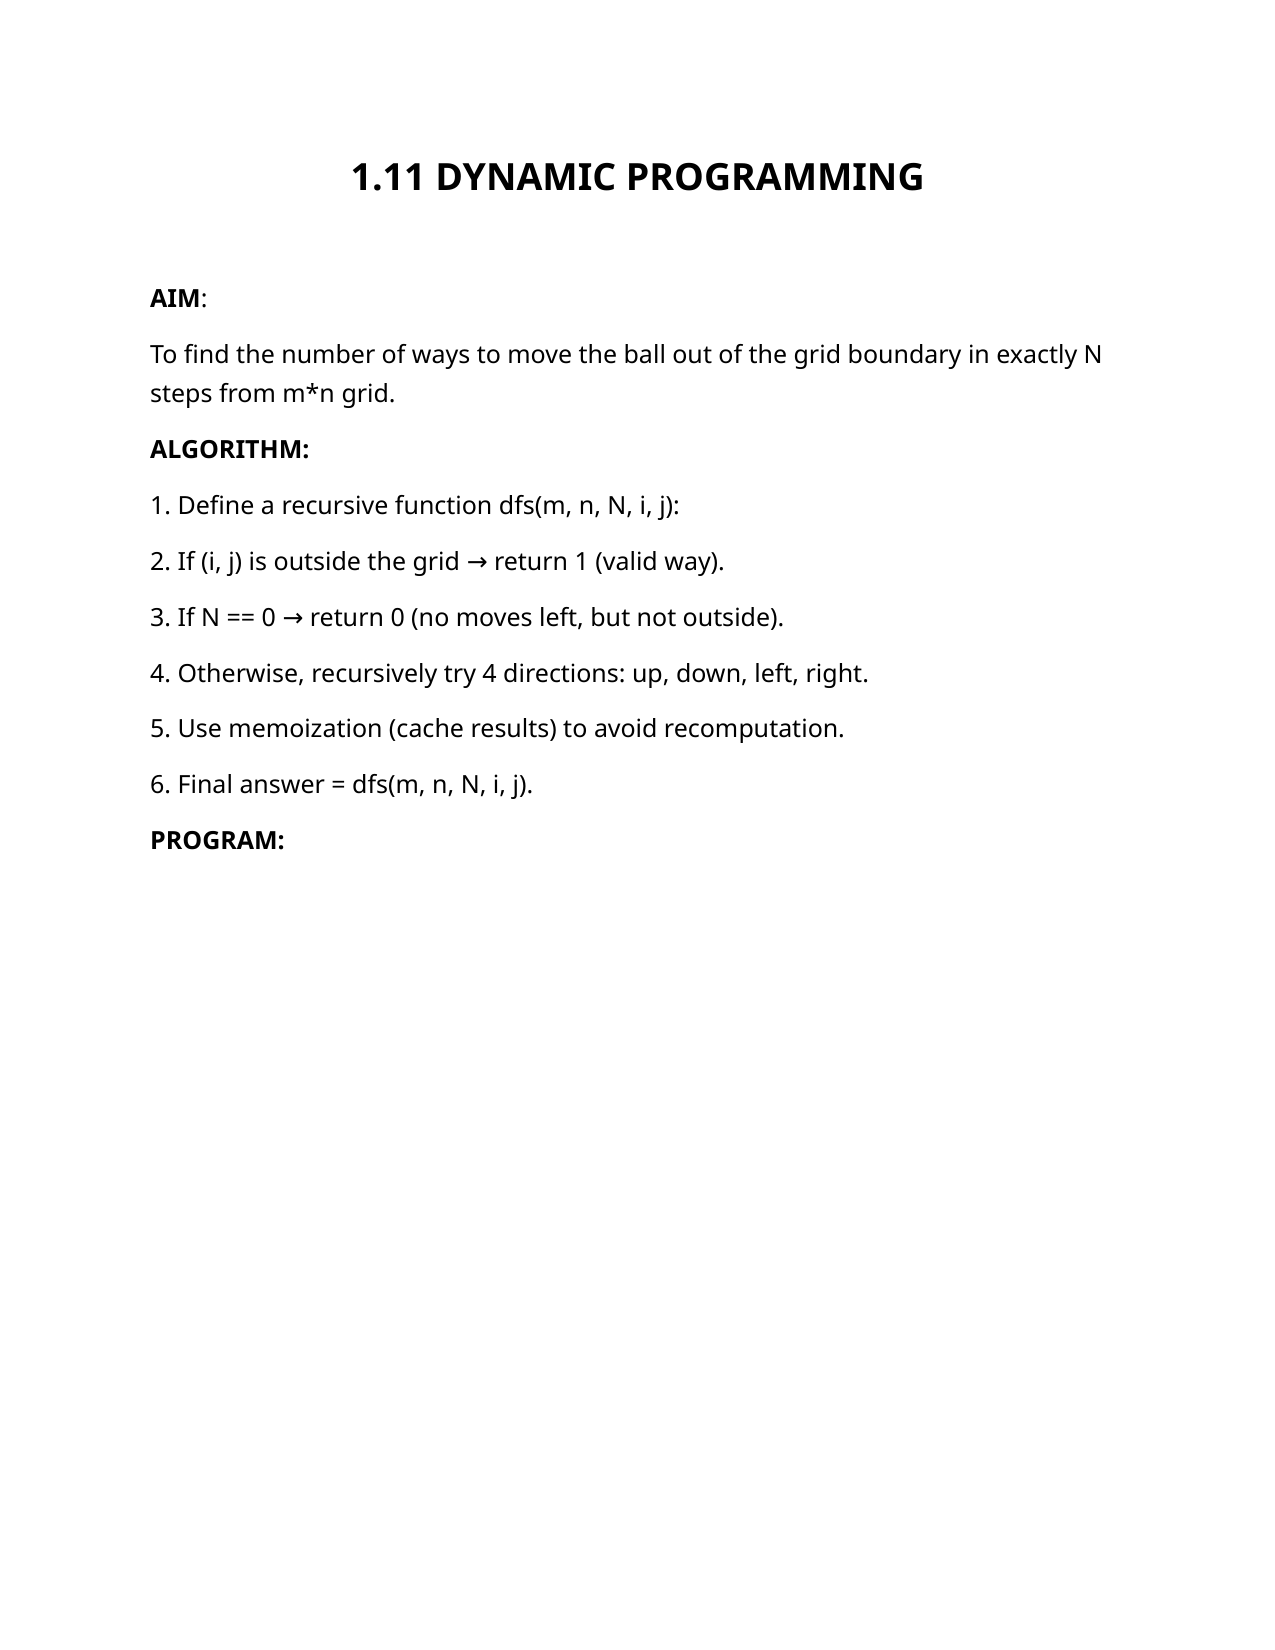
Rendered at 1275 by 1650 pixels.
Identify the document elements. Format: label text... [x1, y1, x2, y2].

text 5. Use memoization (cache results) to avoid recomputation. [150, 711, 1125, 745]
text ALGORITHM: [150, 432, 1125, 466]
text 3. If N == 0 → return 0 (no moves left, but not outside). [150, 599, 1125, 633]
text 2. If (i, j) is outside the grid → return 1 (valid way). [150, 544, 1125, 578]
text 1. Define a recursive function dfs(m, n, N, i, j): [150, 488, 1125, 522]
text 6. Final answer = dfs(m, n, N, i, j). [150, 767, 1125, 801]
text 4. Otherwise, recursively try 4 directions: up, down, left, right. [150, 655, 1125, 689]
text PROGRAM: [150, 823, 1125, 857]
text To find the number of ways to move the ball out of the grid boundary in exactly N steps from m*n grid. [150, 337, 1125, 410]
text 1.11 DYNAMIC PROGRAMMING [150, 150, 1125, 201]
text AIM: [150, 281, 1125, 315]
